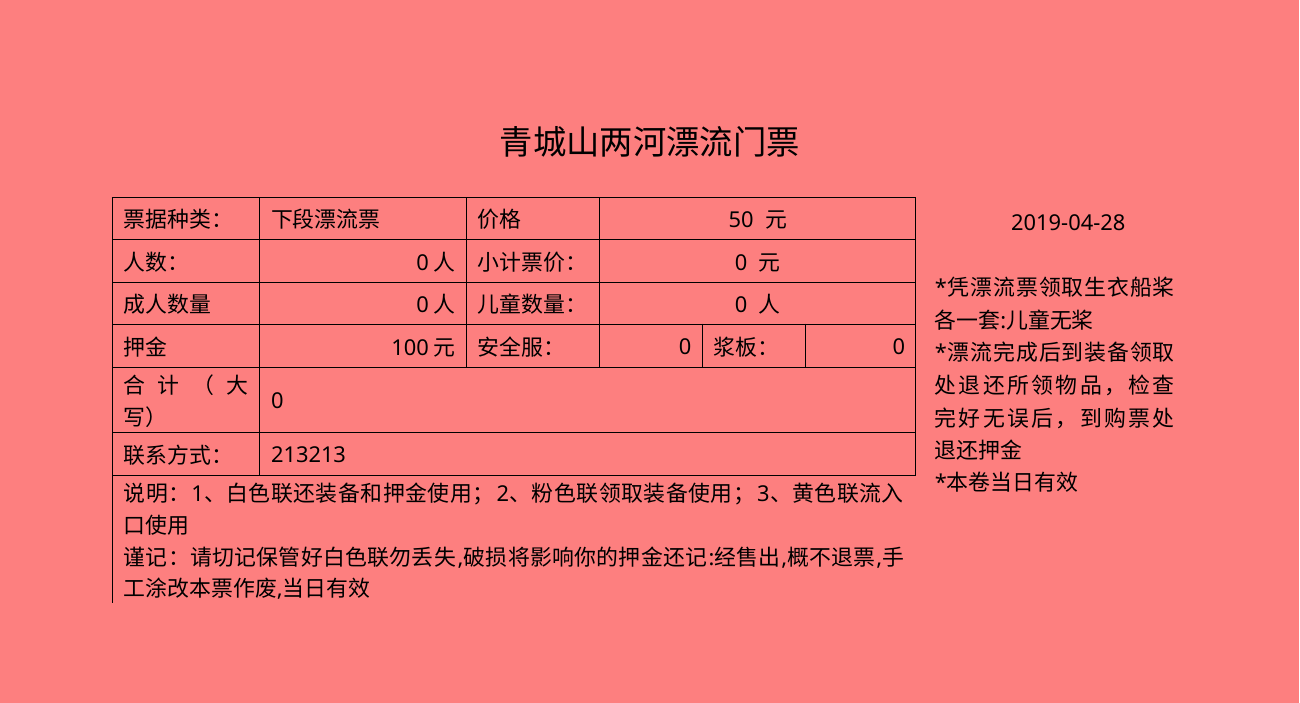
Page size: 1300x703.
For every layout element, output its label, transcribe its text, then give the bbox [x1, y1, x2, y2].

table_header 票据种类： [113, 198, 259, 238]
table_cell 213213 [260, 433, 915, 475]
table_cell 安全服： [467, 325, 599, 367]
table_cell 0人 [260, 240, 466, 282]
text *本卷当日有效 [916, 465, 1175, 498]
table_cell 100元 [260, 325, 466, 367]
table_cell 0 [600, 325, 702, 367]
table_cell 0 [806, 325, 915, 367]
table_cell 说明：1、白色联还装备和押金使用；2、粉色联领取装备使用；3、黄色联流入口使用 谨记：请切记保管好白色联勿丢失,破损将影响你的押金还记:经售出,概不退票,手工涂改本票作废,当日有效 [113, 476, 916, 603]
table_cell 0 [260, 368, 915, 432]
table_cell 人数： [113, 240, 259, 282]
table_header 价格 [467, 198, 599, 238]
table_cell 浆板： [703, 325, 805, 367]
table_cell 0 元 [600, 240, 915, 282]
text 青城山两河漂流门票 [124, 108, 1175, 173]
text *漂流完成后到装备领取处退还所领物品，检查完好无误后，到购票处退还押金 [916, 335, 1175, 465]
table_cell 联系方式： [113, 433, 259, 475]
table_header 50 元 [600, 198, 915, 238]
table_cell 合计（大写） [113, 368, 259, 432]
table_cell 0人 [260, 283, 466, 323]
table_cell 成人数量 [113, 283, 259, 323]
table_cell 儿童数量： [467, 283, 599, 323]
table_cell 押金 [113, 325, 259, 367]
table_cell 小计票价： [467, 240, 599, 282]
table_cell 0 人 [600, 283, 915, 323]
text *凭漂流票领取生衣船桨各一套:儿童无桨 [916, 270, 1175, 335]
text 2019-04-28 [124, 173, 1175, 238]
table_header 下段漂流票 [260, 198, 466, 238]
